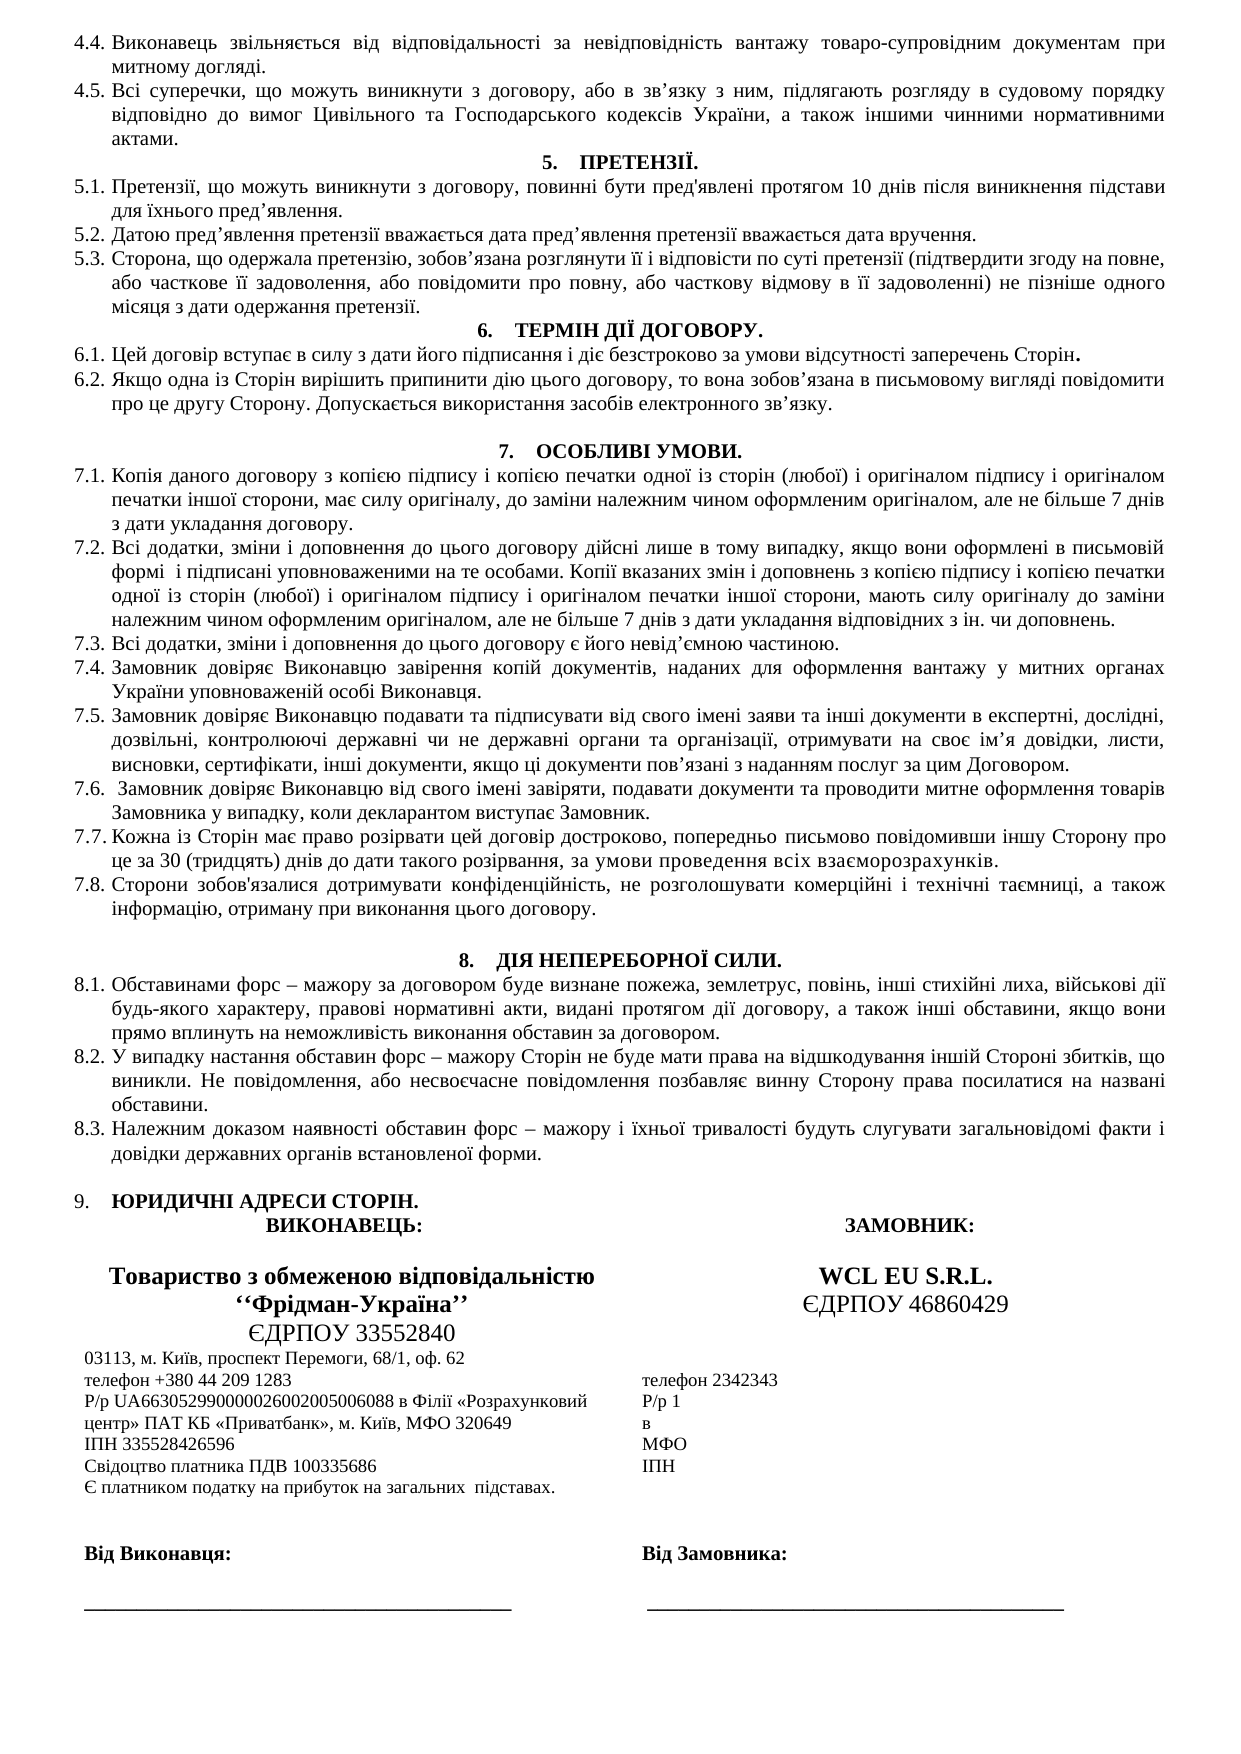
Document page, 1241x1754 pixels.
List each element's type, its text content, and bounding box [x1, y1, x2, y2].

list ПРЕТЕНЗІЇ. [74, 150, 1167, 174]
list Сторони зобов'язалися дотримувати конфіденційність, не розголошувати комерційні і технічні таємниці, а також інформацію, отриману при виконання цього договору. [74, 872, 1167, 920]
list Всі додатки, зміни і доповнення до цього договору дійсні лише в тому випадку, якщо вони оформлені в письмовій формі і підписані уповноваженими на те особами. Копії вказаних змін і доповнень з копією підпису і копією печатки одної із сторін (любої) і оригіналом підпису і оригіналом печатки іншої сторони, мають силу оригіналу до заміни належним чином оформленим оригіналом, але не більше 7 днів з дати укладання відповідних з ін. чи доповнень. [74, 535, 1167, 631]
list Сторона, що одержала претензію, зобов’язана розглянути її і відповісти по суті претензії (підтвердити згоду на повне, або часткове її задоволення, або повідомити про повну, або часткову відмову в її задоволенні) не пізніше одного місяця з дати одержання претензії. [74, 246, 1167, 318]
table_header WCL EU S.R.L. ЄДРПОУ 46860429 [631, 1261, 1180, 1347]
list ТЕРМІН ДІЇ ДОГОВОРУ. [74, 318, 1167, 342]
list Претензії, що можуть виникнути з договору, повинні бути пред'явлені протягом 10 днів після виникнення підстави для їхнього пред’явлення. [74, 174, 1167, 222]
list Всі додатки, зміни і доповнення до цього договору є його невід’ємною частиною. [74, 631, 1167, 655]
list ЮРИДИЧНІ АДРЕСИ СТОРІН. [74, 1188, 1167, 1213]
list Обставинами форс – мажору за договором буде визнане пожежа, землетрус, повінь, інші стихійні лиха, військові дії будь-якого характеру, правові нормативні акти, видані протягом дії договору, а також інші обставини, якщо вони прямо вплинуть на неможливість виконання обставин за договором. [74, 972, 1167, 1044]
table_cell телефон 2342343 Р/р 1 в МФО IПН [631, 1347, 1180, 1517]
table_cell Від Виконавця: _________________________________________ [73, 1517, 631, 1613]
list У випадку настання обставин форс – мажору Сторін не буде мати права на відшкодування іншій Стороні збитків, що виникли. Не повідомлення, або несвоєчасне повідомлення позбавляє винну Сторону права посилатися на названі обставини. [74, 1044, 1167, 1116]
list Виконавець звільняється від відповідальності за невідповідність вантажу товаро-супровідним документам при митному догляді. [74, 29, 1167, 78]
list Всі суперечки, що можуть виникнути з договору, або в зв’язку з ним, підлягають розгляду в судовому порядку відповідно до вимог Цивільного та Господарського кодексів України, а також іншими чинними нормативними актами. [74, 78, 1167, 150]
list Якщо одна із Сторін вирішить припинити дію цього договору, то вона зобов’язана в письмовому вигляді повідомити про це другу Сторону. Допускається використання засобів електронного зв’язку. [74, 366, 1167, 414]
table_cell Від Замовника: ________________________________________ [631, 1517, 1180, 1613]
table_header Товариство з обмеженою відповідальністю ‘‘Фрідман-Україна’’ ЄДРПОУ 33552840 [73, 1261, 631, 1347]
list ДІЯ НЕПЕРЕБОРНОЇ СИЛИ. [74, 948, 1167, 972]
list Замовник довіряє Виконавцю подавати та підписувати від свого імені заяви та інші документи в експертні, дослідні, дозвільні, контролюючі державні чи не державні органи та організації, отримувати на своє ім’я довідки, листи, висновки, сертифікати, інші документи, якщо ці документи пов’язані з наданням послуг за цим Договором. [74, 703, 1167, 776]
list Належним доказом наявності обставин форс – мажору і їхньої тривалості будуть слугувати загальновідомі факти і довідки державних органів встановленої форми. [74, 1116, 1167, 1164]
list ОСОБЛИВІ УМОВИ. [74, 439, 1167, 463]
text ВИКОНАВЕЦЬ: ЗАМОВНИК: [74, 1213, 1167, 1237]
list Копія даного договору з копією підпису і копією печатки одної із сторін (любої) і оригіналом підпису і оригіналом печатки іншої сторони, має силу оригіналу, до заміни належним чином оформленим оригіналом, але не більше 7 днів з дати укладання договору. [74, 463, 1167, 535]
list Цей договір вступає в силу з дати його підписання і діє безстроково за умови відсутності заперечень Сторін. [74, 342, 1167, 366]
list Замовник довіряє Виконавцю від свого імені завіряти, подавати документи та проводити митне оформлення товарів Замовника у випадку, коли декларантом виступає Замовник. [74, 776, 1167, 824]
list Замовник довіряє Виконавцю завірення копій документів, наданих для оформлення вантажу у митних органах України уповноваженій особі Виконавця. [74, 655, 1167, 703]
list Кожна із Сторін має право розірвати цей договір достроково, попередньо письмово повідомивши іншу Сторону про це за 30 (тридцять) днів до дати такого розірвання, за умови проведення всіх взаєморозрахунків. [74, 824, 1167, 872]
list Датою пред’явлення претензії вважається дата пред’явлення претензії вважається дата вручення. [74, 222, 1167, 246]
table_cell 03113, м. Київ, проспект Перемоги, 68/1, оф. 62 телефон +380 44 209 1283 Р/р UA663052990000026002005006088 в Філії «Розрахунковий центр» ПАТ КБ «Приватбанк», м. Київ, МФО 320649 ІПН 335528426596 Свідоцтво платника ПДВ 100335686 Є платником податку на прибуток на загальних підставах. [73, 1347, 631, 1517]
